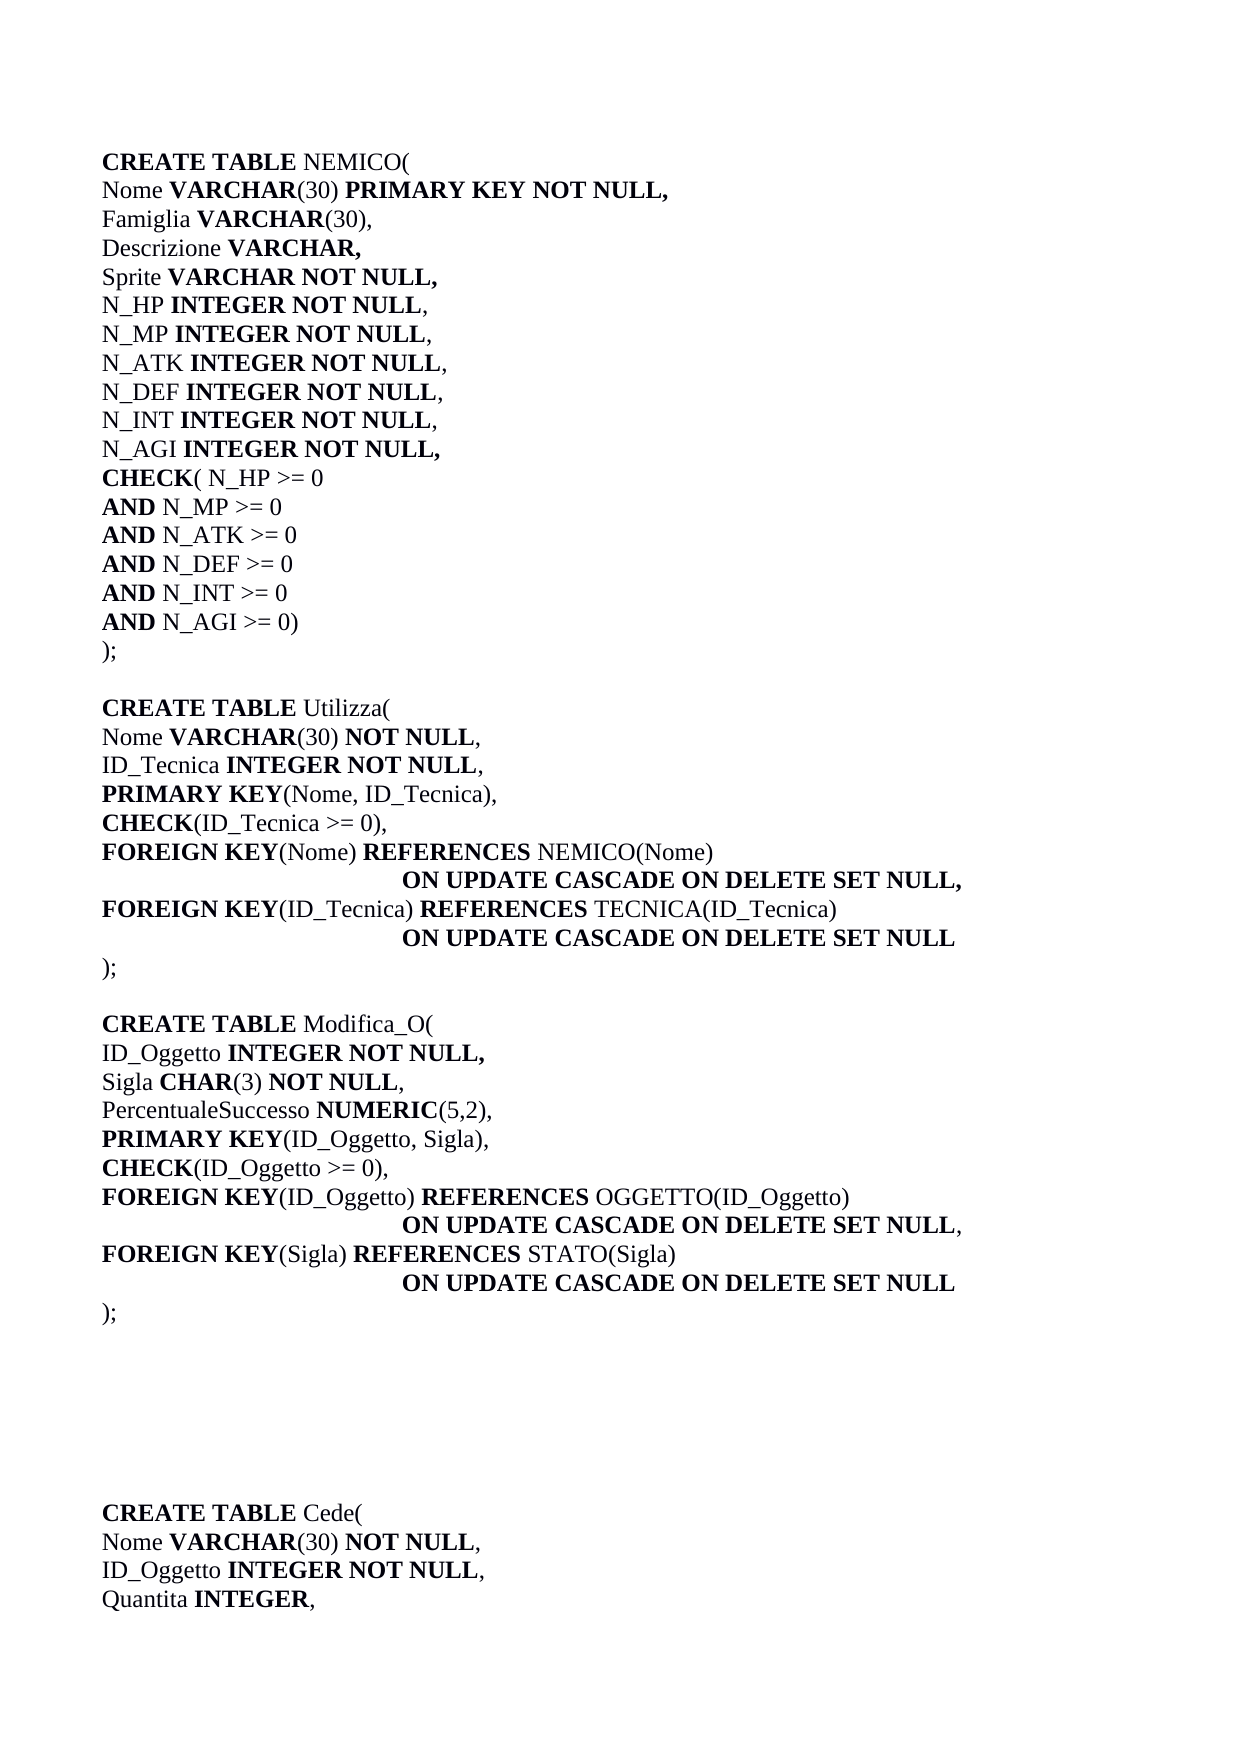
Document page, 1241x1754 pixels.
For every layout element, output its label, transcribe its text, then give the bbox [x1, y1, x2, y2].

text ID_Tecnica INTEGER NOT NULL, [102, 751, 1123, 779]
text FOREIGN KEY(Sigla) REFERENCES STATO(Sigla) [102, 1239, 1123, 1268]
text CREATE TABLE Cede( [102, 1498, 1123, 1527]
text Nome VARCHAR(30) NOT NULL, [102, 1527, 1123, 1556]
text CHECK( N_HP >= 0 [102, 463, 1123, 492]
text FOREIGN KEY(ID_Oggetto) REFERENCES OGGETTO(ID_Oggetto) [102, 1182, 1123, 1211]
text AND N_INT >= 0 [102, 578, 1123, 607]
text CHECK(ID_Tecnica >= 0), [102, 808, 1123, 837]
text ); [102, 1297, 1123, 1326]
text N_MP INTEGER NOT NULL, [102, 319, 1123, 348]
text AND N_AGI >= 0) [102, 607, 1123, 636]
text PRIMARY KEY(ID_Oggetto, Sigla), [102, 1124, 1123, 1153]
text CREATE TABLE NEMICO( [102, 147, 1123, 176]
text Sigla CHAR(3) NOT NULL, [102, 1067, 1123, 1096]
text Descrizione VARCHAR, [102, 233, 1123, 262]
text Sprite VARCHAR NOT NULL, [102, 262, 1123, 291]
text ON UPDATE CASCADE ON DELETE SET NULL, [102, 1211, 1123, 1239]
text AND N_MP >= 0 [102, 492, 1123, 521]
text ); [102, 952, 1123, 981]
text ON UPDATE CASCADE ON DELETE SET NULL [102, 923, 1123, 952]
text CREATE TABLE Modifica_O( [102, 1009, 1123, 1038]
text ID_Oggetto INTEGER NOT NULL, [102, 1038, 1123, 1067]
text ID_Oggetto INTEGER NOT NULL, [102, 1556, 1123, 1584]
text N_DEF INTEGER NOT NULL, [102, 377, 1123, 406]
text FOREIGN KEY(ID_Tecnica) REFERENCES TECNICA(ID_Tecnica) [102, 894, 1123, 923]
text Quantita INTEGER, [102, 1584, 1123, 1613]
text N_AGI INTEGER NOT NULL, [102, 434, 1123, 463]
text PercentualeSuccesso NUMERIC(5,2), [102, 1096, 1123, 1124]
text ); [102, 636, 1123, 664]
text PRIMARY KEY(Nome, ID_Tecnica), [102, 779, 1123, 808]
text FOREIGN KEY(Nome) REFERENCES NEMICO(Nome) [102, 837, 1123, 866]
text N_INT INTEGER NOT NULL, [102, 406, 1123, 434]
text AND N_ATK >= 0 [102, 521, 1123, 549]
text ON UPDATE CASCADE ON DELETE SET NULL [102, 1268, 1123, 1297]
text CHECK(ID_Oggetto >= 0), [102, 1153, 1123, 1182]
text Famiglia VARCHAR(30), [102, 204, 1123, 233]
text N_HP INTEGER NOT NULL, [102, 291, 1123, 319]
text Nome VARCHAR(30) NOT NULL, [102, 722, 1123, 751]
text Nome VARCHAR(30) PRIMARY KEY NOT NULL, [102, 176, 1123, 204]
text N_ATK INTEGER NOT NULL, [102, 348, 1123, 377]
text ON UPDATE CASCADE ON DELETE SET NULL, [102, 866, 1123, 894]
text CREATE TABLE Utilizza( [102, 693, 1123, 722]
text AND N_DEF >= 0 [102, 549, 1123, 578]
